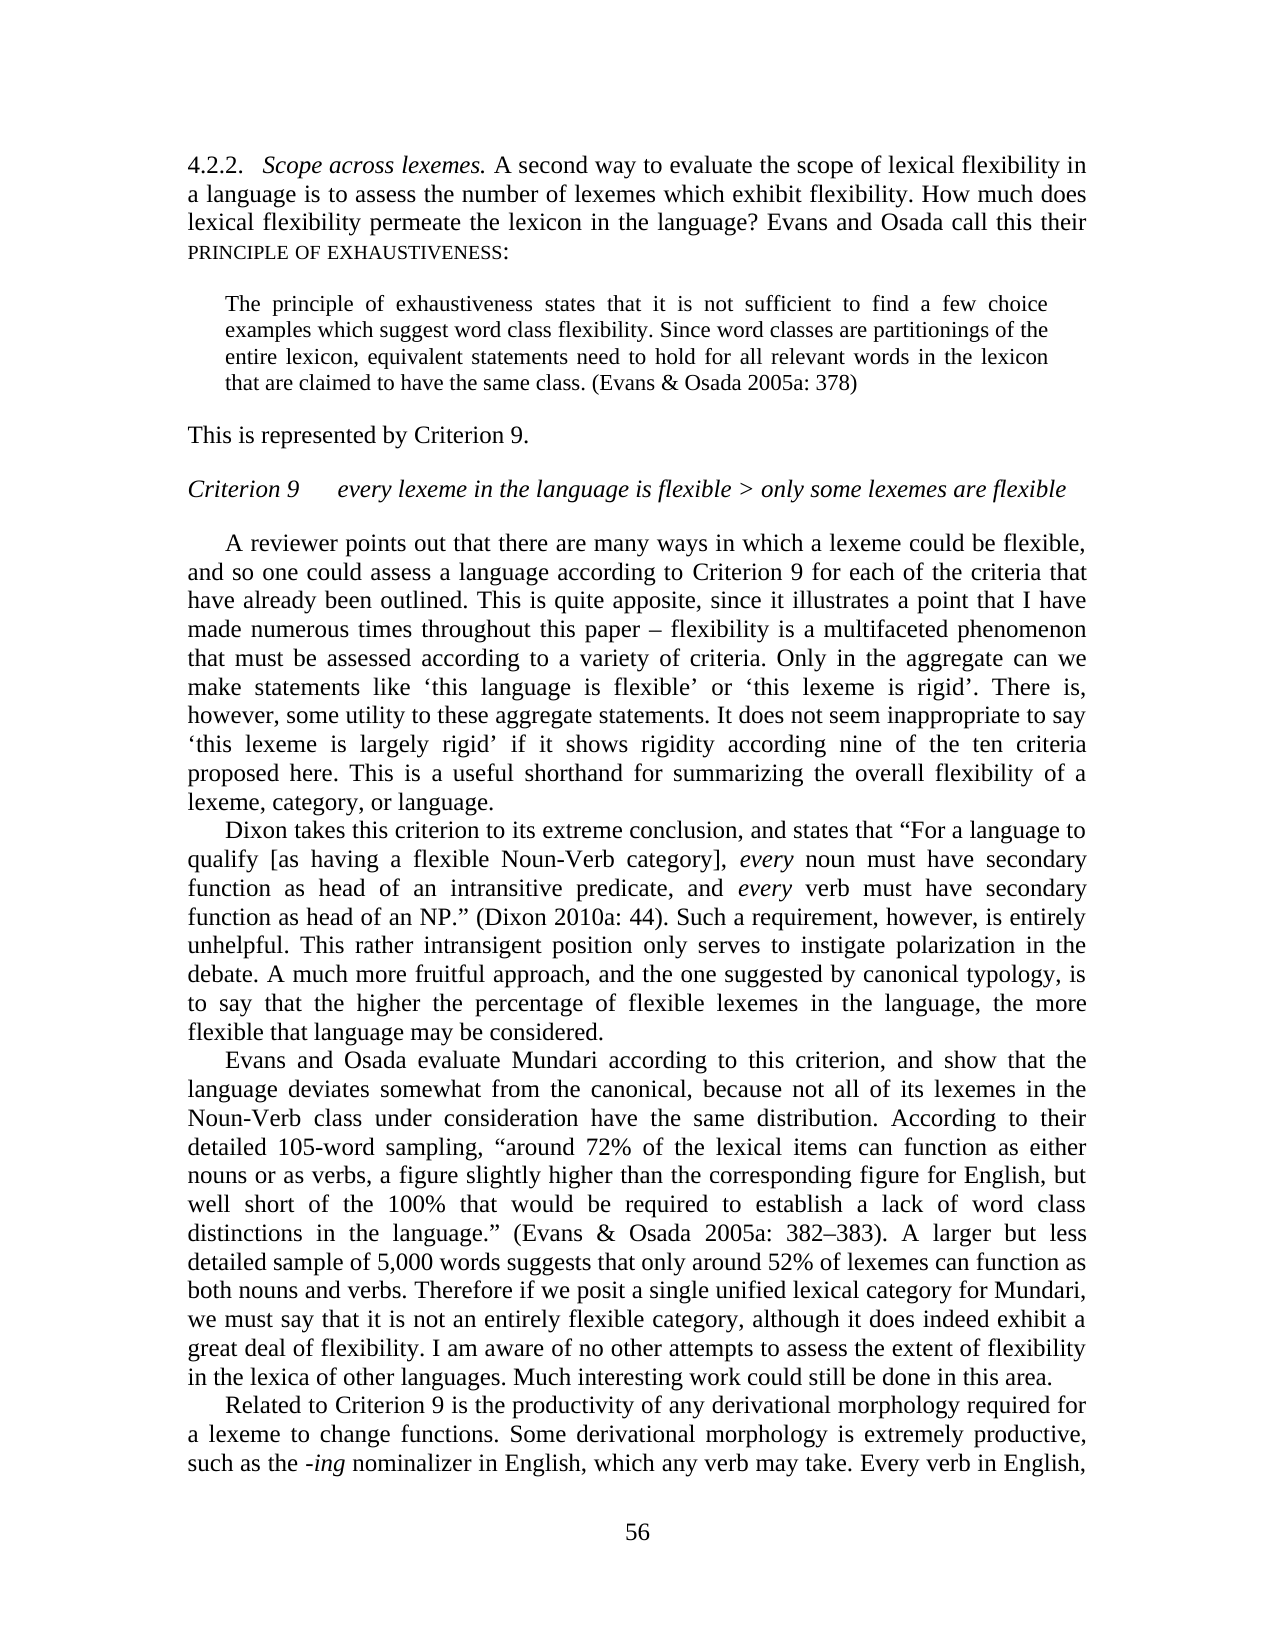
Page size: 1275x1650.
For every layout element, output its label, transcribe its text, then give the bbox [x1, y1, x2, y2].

text every lexeme in the language is flexible > only some lexemes are flexible [187, 474, 1087, 503]
text The principle of exhaustiveness states that it is not sufficient to find a few choice examples which suggest word class flexibility. Since word classes are partitionings of the entire lexicon, equivalent statements need to hold for all relevant words in the lexicon that are claimed to have the same class. (Evans & Osada 2005a: 378) [225, 290, 1050, 395]
text Dixon takes this criterion to its extreme conclusion, and states that “For a language to qualify [as having a flexible Noun-Verb category], every noun must have secondary function as head of an intransitive predicate, and every verb must have secondary function as head of an NP.” (Dixon 2010a: 44). Such a requirement, however, is entirely unhelpful. This rather intransigent position only serves to instigate polarization in the debate. A much more fruitful approach, and the one suggested by canonical typology, is to say that the higher the percentage of flexible lexemes in the language, the more flexible that language may be considered. [187, 815, 1087, 1045]
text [187, 1390, 1087, 1477]
text This is represented by Criterion 9. [187, 420, 1087, 449]
text A reviewer points out that there are many ways in which a lexeme could be flexible, and so one could assess a language according to Criterion 9 for each of the criteria that have already been outlined. This is quite apposite, since it illustrates a point that I have made numerous times throughout this paper – flexibility is a multifaceted phenomenon that must be assessed according to a variety of criteria. Only in the aggregate can we make statements like ‘this language is flexible’ or ‘this lexeme is rigid’. There is, however, some utility to these aggregate statements. It does not seem inappropriate to say ‘this lexeme is largely rigid’ if it shows rigidity according nine of the ten criteria proposed here. This is a useful shorthand for summarizing the overall flexibility of a lexeme, category, or language. [187, 528, 1087, 815]
text Evans and Osada evaluate Mundari according to this criterion, and show that the language deviates somewhat from the canonical, because not all of its lexemes in the Noun-Verb class under consideration have the same distribution. According to their detailed 105-word sampling, “around 72% of the lexical items can function as either nouns or as verbs, a figure slightly higher than the corresponding figure for English, but well short of the 100% that would be required to establish a lack of word class distinctions in the language.” (Evans & Osada 2005a: 382–383). A larger but less detailed sample of 5,000 words suggests that only around 52% of lexemes can function as both nouns and verbs. Therefore if we posit a single unified lexical category for Mundari, we must say that it is not an entirely flexible category, although it does indeed exhibit a great deal of flexibility. I am aware of no other attempts to assess the extent of flexibility in the lexica of other languages. Much interesting work could still be done in this area. [187, 1045, 1087, 1390]
subtitle Scope across lexemes. A second way to evaluate the scope of lexical flexibility in a language is to assess the number of lexemes which exhibit flexibility. How much does lexical flexibility permeate the lexicon in the language? Evans and Osada call this their principle of exhaustiveness: [187, 150, 1087, 265]
